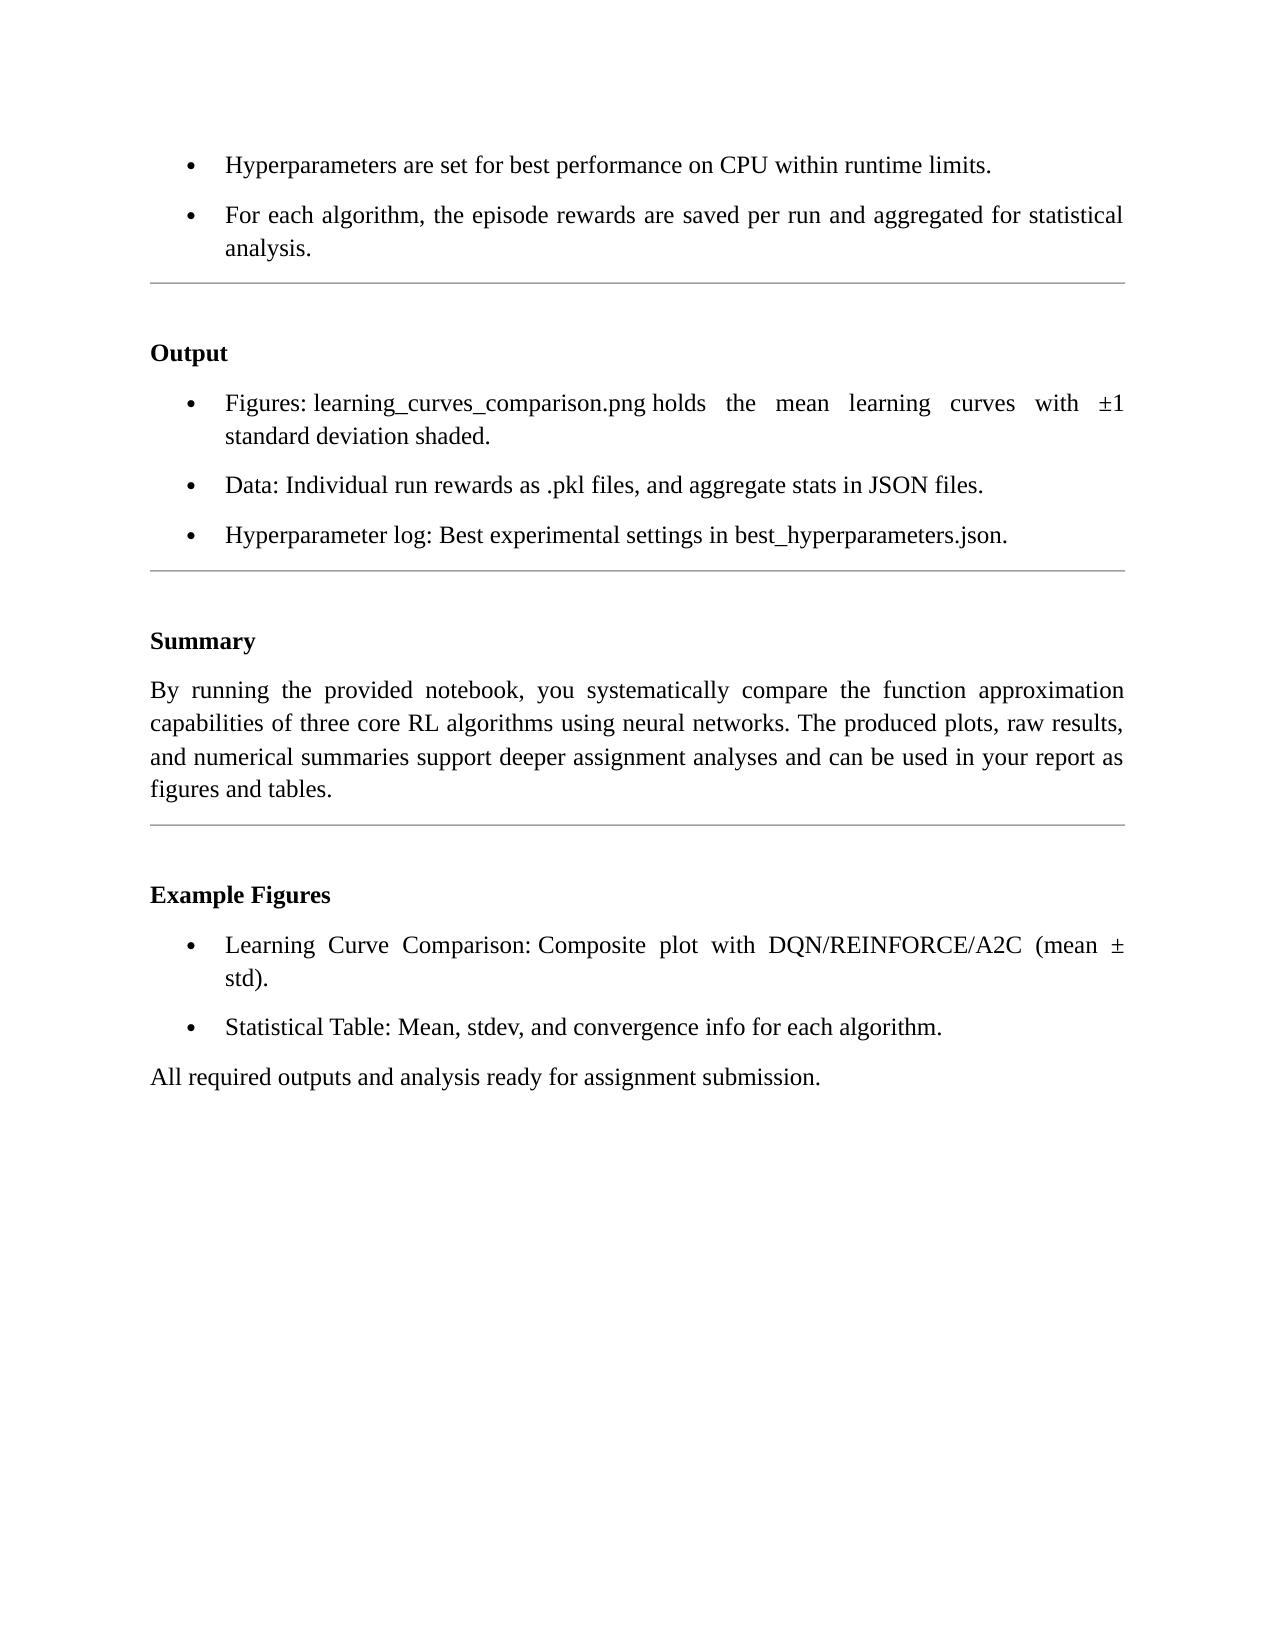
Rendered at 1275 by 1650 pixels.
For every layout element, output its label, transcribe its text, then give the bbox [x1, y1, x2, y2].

list Hyperparameters are set for best performance on CPU within runtime limits. [187, 150, 1125, 179]
list Figures: learning_curves_comparison.png holds the mean learning curves with ±1 standard deviation shaded. [187, 388, 1125, 450]
text Output [150, 338, 1125, 367]
text Example Figures [150, 880, 1125, 909]
list Data: Individual run rewards as .pkl files, and aggregate stats in JSON files. [187, 471, 1125, 499]
text All required outputs and analysis ready for assignment submission. [150, 1062, 1125, 1091]
list Hyperparameter log: Best experimental settings in best_hyperparameters.json. [187, 520, 1125, 549]
list Statistical Table: Mean, stdev, and convergence info for each algorithm. [187, 1012, 1125, 1041]
list For each algorithm, the episode rewards are saved per run and aggregated for statistical analysis. [187, 200, 1125, 261]
text By running the provided notebook, you systematically compare the function approximation capabilities of three core RL algorithms using neural networks. The produced plots, raw results, and numerical summaries support deeper assignment analyses and can be used in your report as figures and tables. [150, 676, 1125, 803]
list Learning Curve Comparison: Composite plot with DQN/REINFORCE/A2C (mean ± std). [187, 930, 1125, 992]
text Summary [150, 626, 1125, 654]
